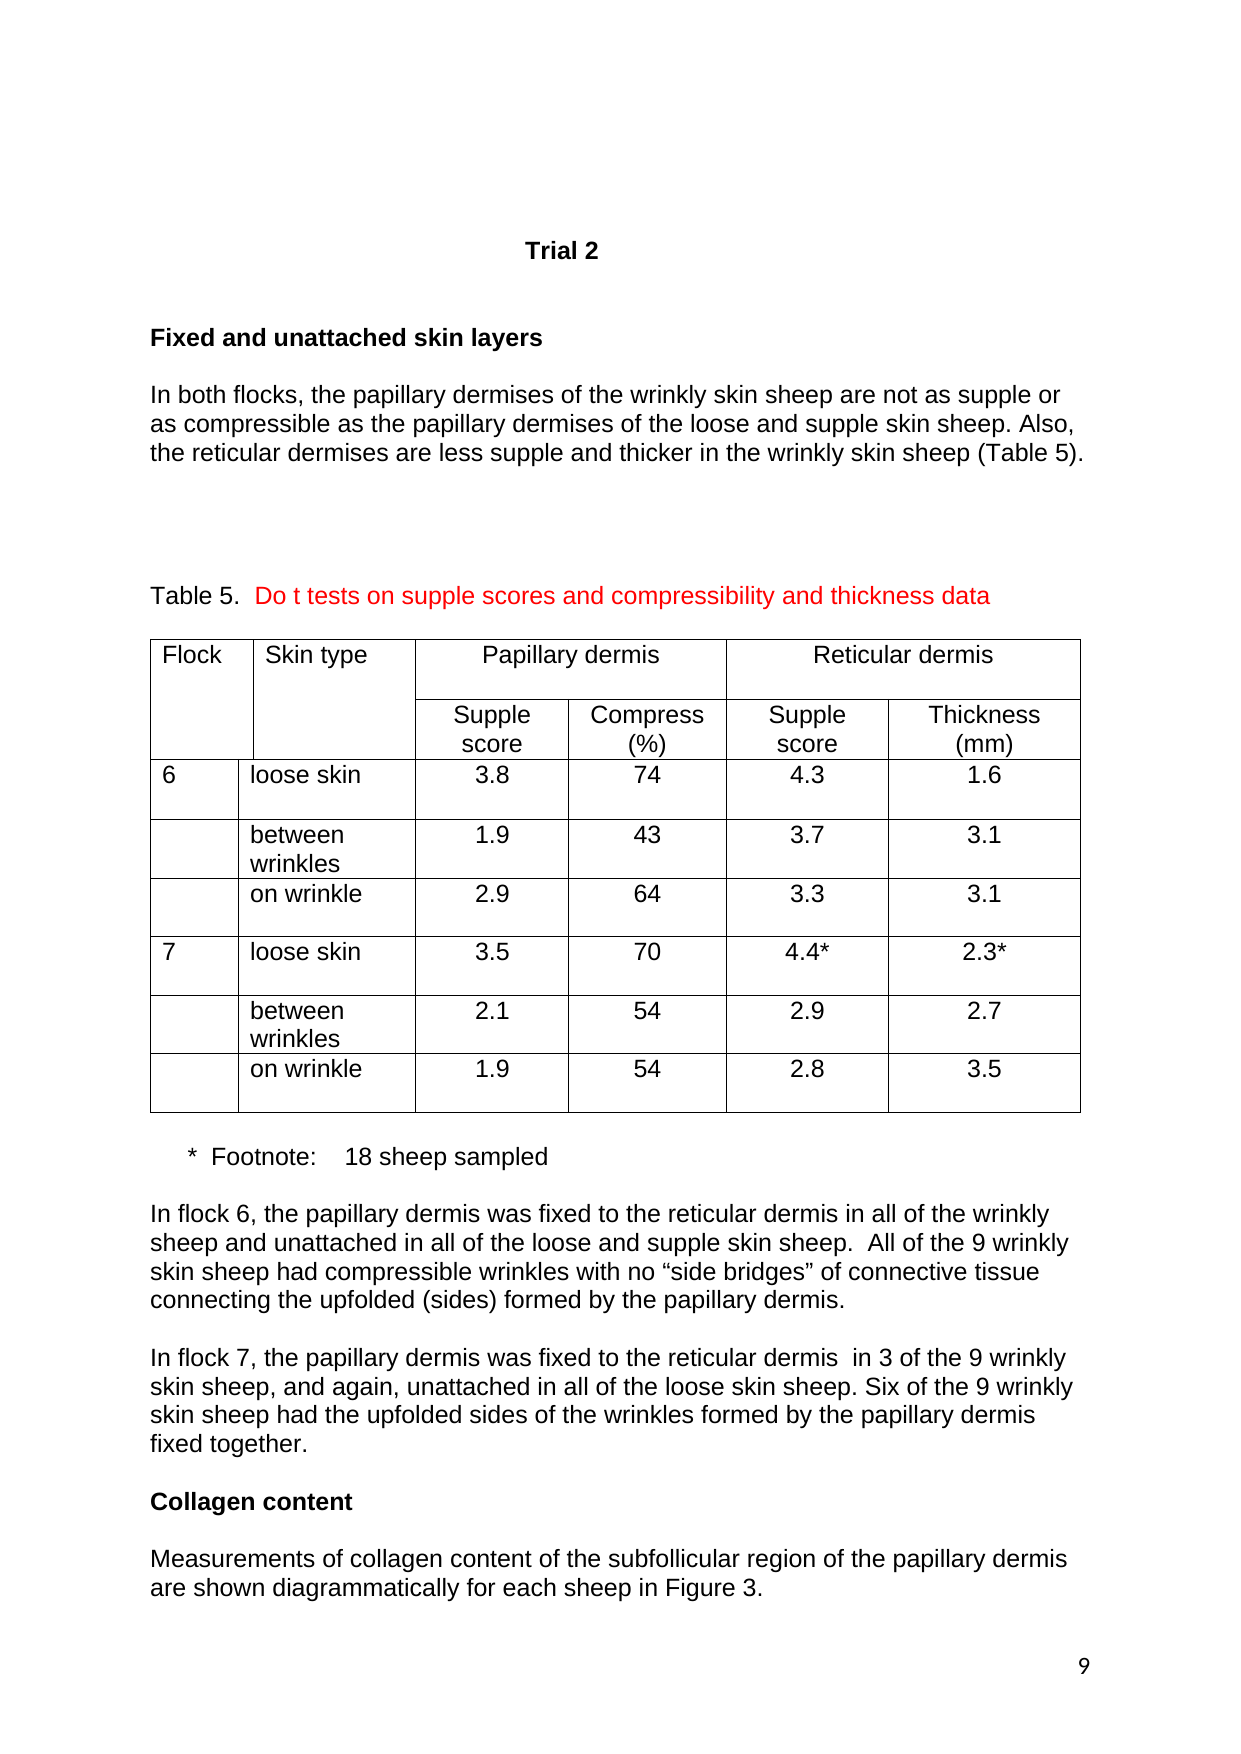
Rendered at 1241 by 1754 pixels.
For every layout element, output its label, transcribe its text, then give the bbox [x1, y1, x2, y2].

table_cell 3.7 [727, 820, 888, 878]
table_cell 1.9 [416, 1054, 568, 1112]
table_cell [151, 879, 238, 936]
table_header Reticular dermis [727, 640, 1080, 699]
text Table 5. Do t tests on supple scores and compressibility and thickness data [150, 581, 1090, 610]
table_cell 3.1 [889, 879, 1080, 936]
table_header Papillary dermis [416, 640, 726, 699]
text In both flocks, the papillary dermises of the wrinkly skin sheep are not as supple or as compressible as the papillary dermises of the loose and supple skin sheep. Also, the reticular dermises are less supple and thicker in the wrinkly skin sheep (Table 5). [150, 380, 1090, 466]
table_cell 6 [151, 760, 238, 819]
table_cell 2.3* [889, 937, 1080, 995]
table_cell Compress (%) [569, 700, 726, 759]
table_cell on wrinkle [239, 879, 415, 936]
table_cell on wrinkle [239, 1054, 415, 1112]
table_cell 43 [569, 820, 726, 878]
text In flock 6, the papillary dermis was fixed to the reticular dermis in all of the wrinkly sheep and unattached in all of the loose and supple skin sheep. All of the 9 wrinkly skin sheep had compressible wrinkles with no “side bridges” of connective tissue connecting the upfolded (sides) formed by the papillary dermis. [150, 1199, 1090, 1314]
text Fixed and unattached skin layers [150, 322, 1090, 351]
table_cell 74 [569, 760, 726, 819]
table_cell 3.1 [889, 820, 1080, 878]
table_cell 1.9 [416, 820, 568, 878]
text Measurements of collagen content of the subfollicular region of the papillary dermis are shown diagrammatically for each sheep in Figure 3. [150, 1544, 1090, 1602]
table_cell 4.4* [727, 937, 888, 995]
table_cell Thickness (mm) [889, 700, 1080, 759]
table_cell between wrinkles [239, 996, 415, 1053]
text In flock 7, the papillary dermis was fixed to the reticular dermis in 3 of the 9 wrinkly skin sheep, and again, unattached in all of the loose skin sheep. Six of the 9 wrinkly skin sheep had the upfolded sides of the wrinkles formed by the papillary dermis fixed together. [150, 1343, 1090, 1458]
table_cell 54 [569, 996, 726, 1053]
table_cell 7 [151, 937, 238, 995]
table_cell 4.3 [727, 760, 888, 819]
table_cell 2.1 [416, 996, 568, 1053]
table_cell between wrinkles [239, 820, 415, 878]
table_cell 64 [569, 879, 726, 936]
table_cell loose skin [239, 937, 415, 995]
table_cell 2.9 [416, 879, 568, 936]
table_cell 2.9 [727, 996, 888, 1053]
text Collagen content [150, 1487, 1090, 1515]
table_cell Supple score [416, 700, 568, 759]
table_header Flock [151, 640, 253, 759]
text Trial 2 [450, 236, 1090, 265]
table_cell 70 [569, 937, 726, 995]
table_cell Supple score [727, 700, 888, 759]
table_header Skin type [254, 640, 415, 759]
table_cell 1.6 [889, 760, 1080, 819]
table_cell 3.3 [727, 879, 888, 936]
table_cell loose skin [239, 760, 415, 819]
table_cell 54 [569, 1054, 726, 1112]
table_cell 2.7 [889, 996, 1080, 1053]
table_cell [151, 820, 238, 878]
table_cell 3.5 [416, 937, 568, 995]
table_cell 3.5 [889, 1054, 1080, 1112]
table_cell 2.8 [727, 1054, 888, 1112]
table_cell [151, 1054, 238, 1112]
table_cell 3.8 [416, 760, 568, 819]
text * Footnote: 18 sheep sampled [187, 1142, 1090, 1170]
table_cell [151, 996, 238, 1053]
